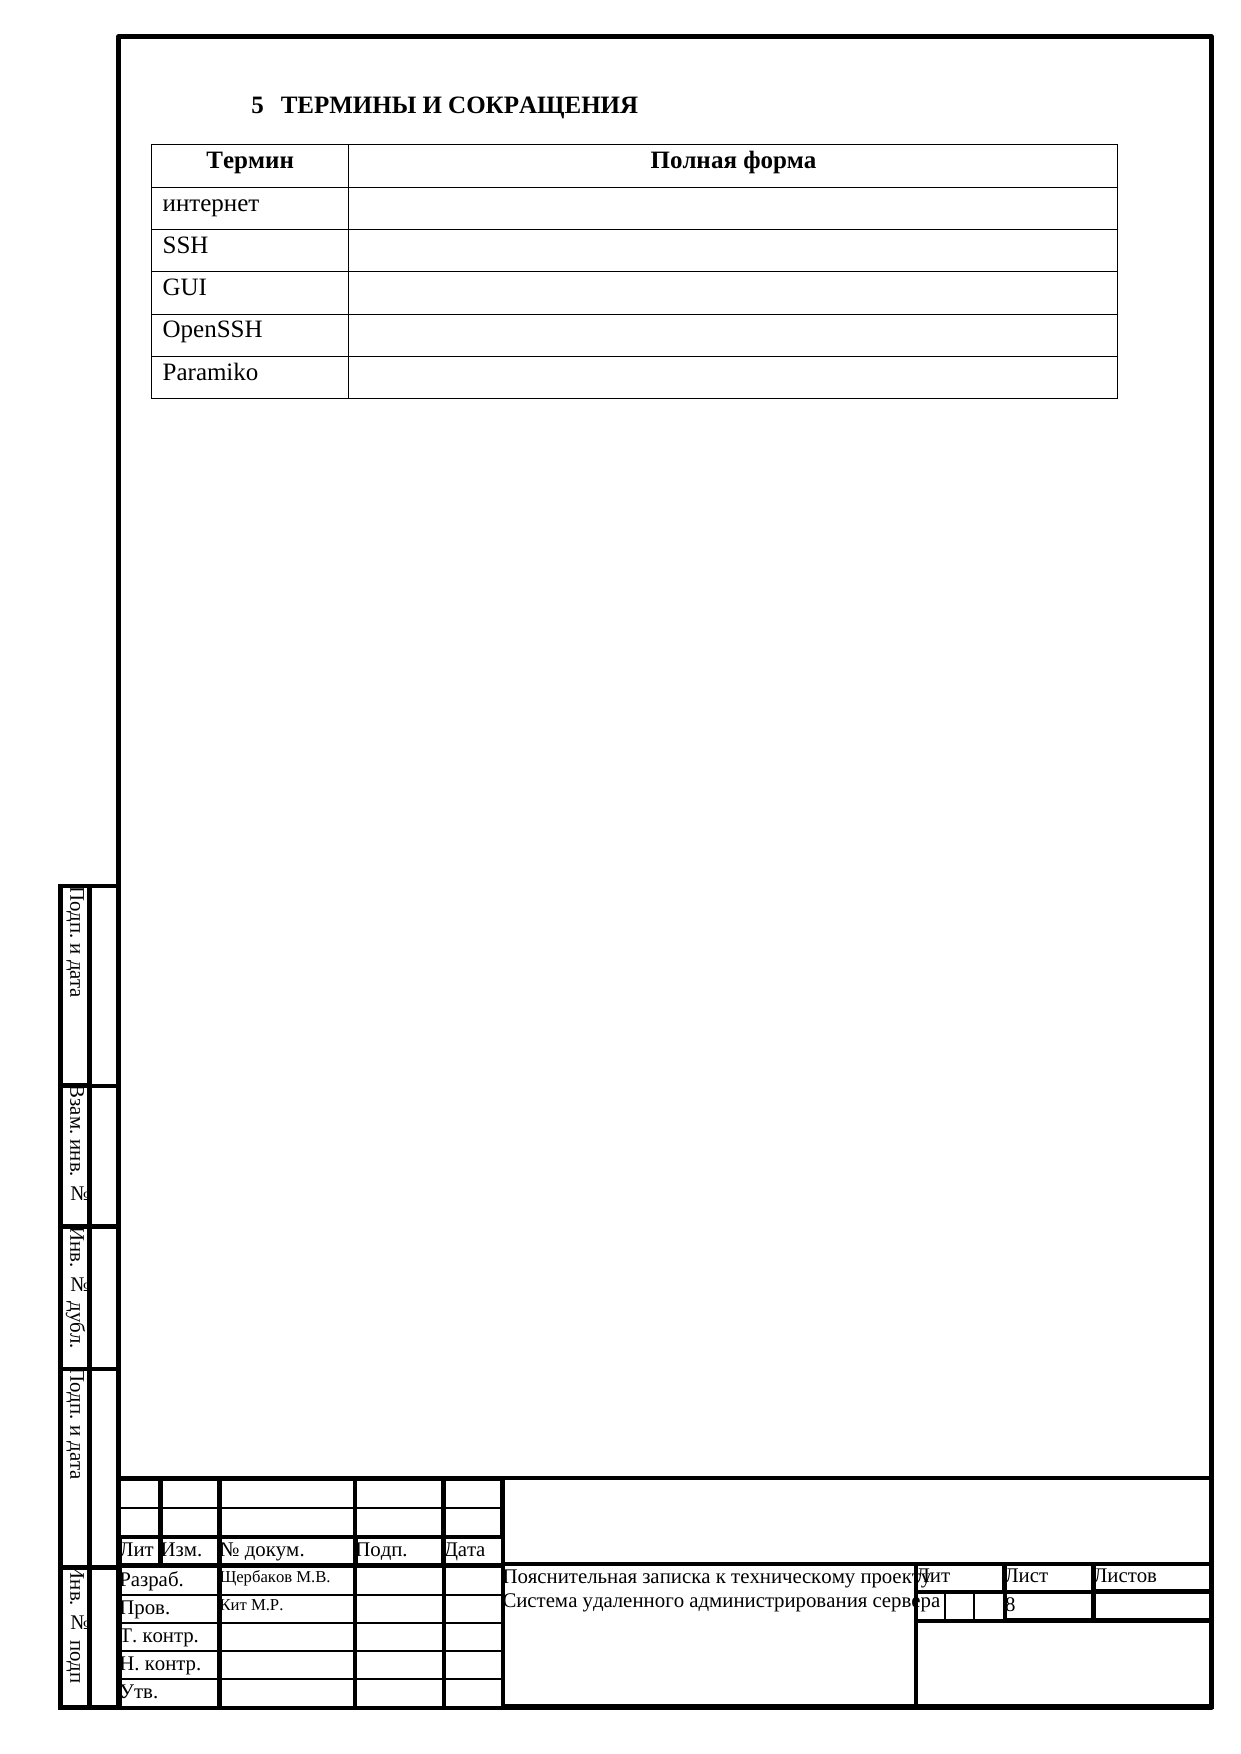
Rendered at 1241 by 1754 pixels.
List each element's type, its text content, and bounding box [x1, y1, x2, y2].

table_cell OpenSSH [152, 315, 348, 356]
table_cell [349, 272, 1117, 313]
table_header Полная форма [349, 145, 1117, 187]
table_cell GUI [152, 272, 348, 313]
table_cell интернет [152, 188, 348, 229]
table_cell [349, 230, 1117, 271]
table_cell Paramiko [152, 357, 348, 398]
table_cell [349, 315, 1117, 356]
text Термины и сокращения [251, 91, 1181, 119]
table_header Термин [152, 145, 348, 187]
table_cell [349, 188, 1117, 229]
table_cell SSH [152, 230, 348, 271]
table_cell [349, 357, 1117, 398]
